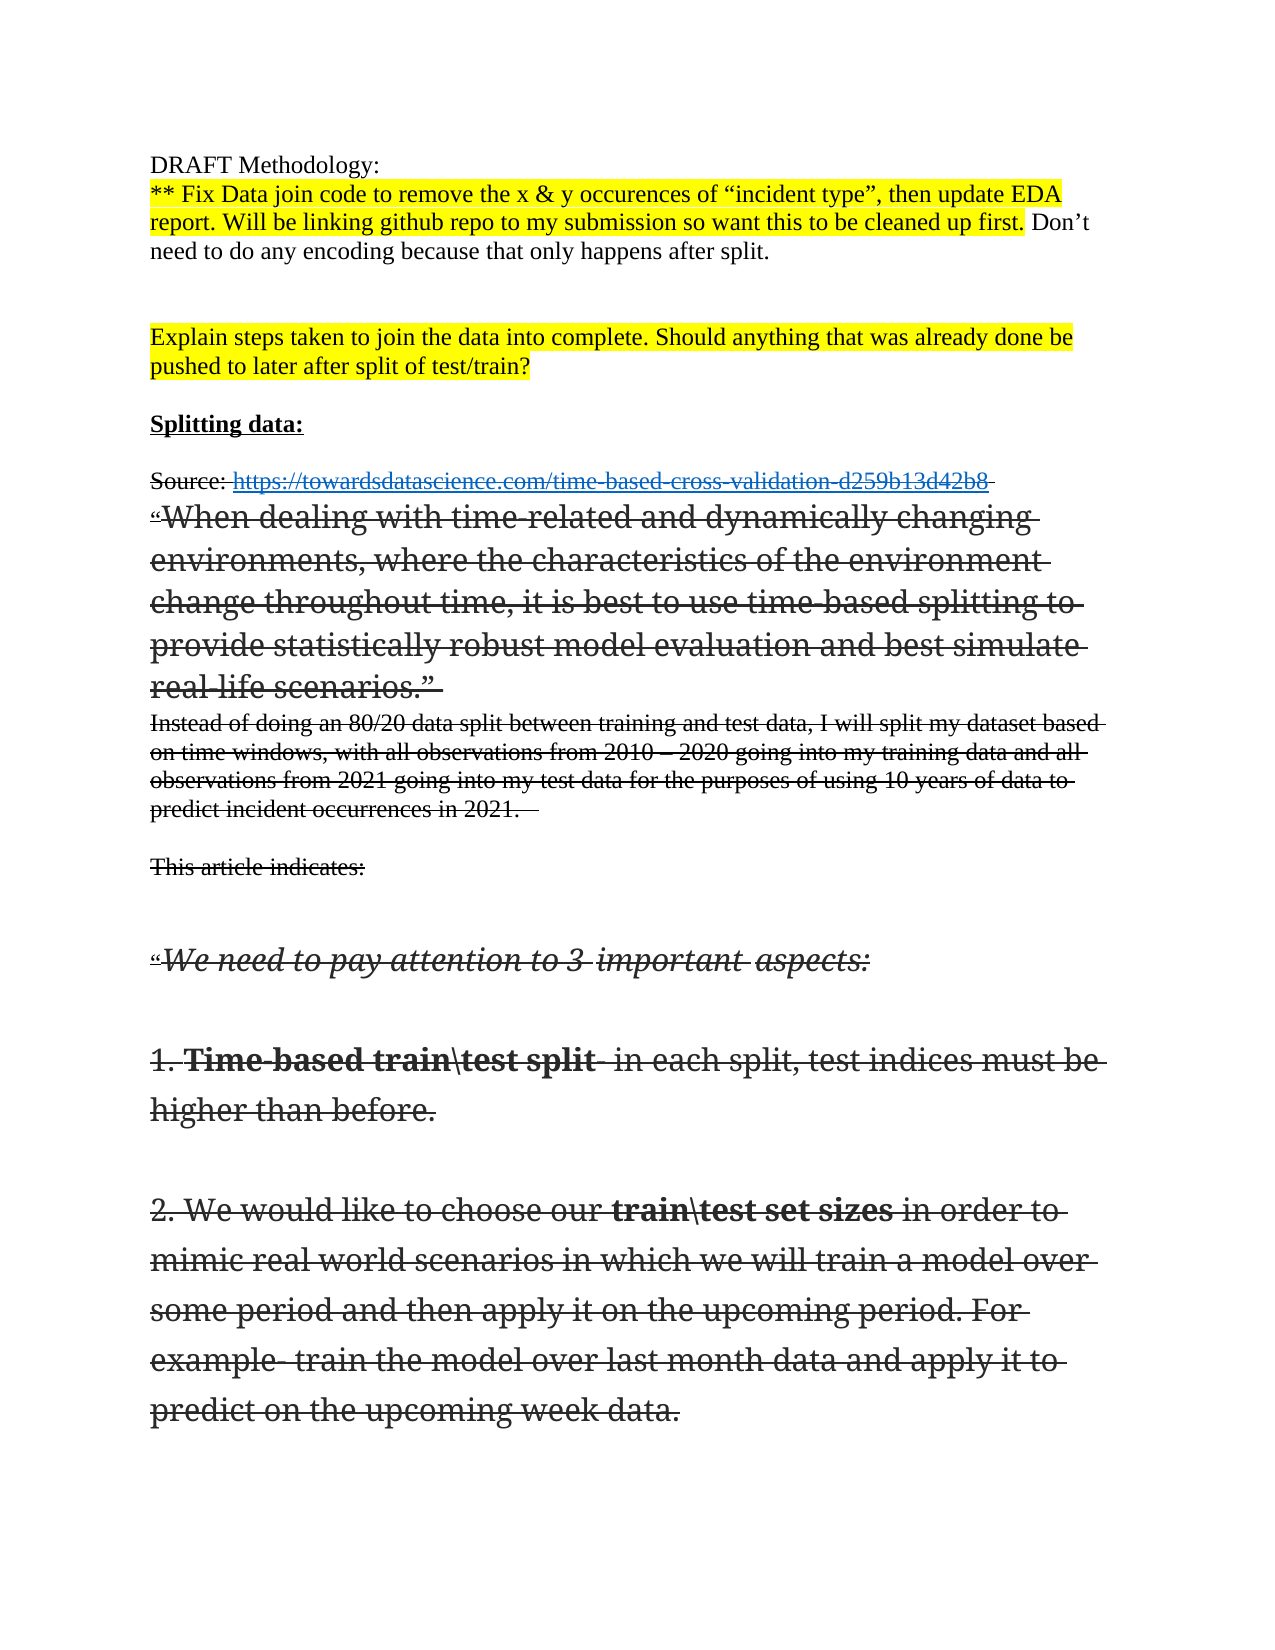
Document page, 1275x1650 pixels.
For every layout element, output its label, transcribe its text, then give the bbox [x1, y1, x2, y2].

text 1. Time-based train\test split- in each split, test indices must be higher than before. [150, 1031, 1125, 1131]
text “When dealing with time-related and dynamically changing environments, where the characteristics of the environment change throughout time, it is best to use time-based splitting to provide statistically robust model evaluation and best simulate real-life scenarios.” [435, 495, 1125, 708]
text DRAFT Methodology: [150, 150, 1125, 179]
text Splitting data: [150, 409, 1125, 437]
text Instead of doing an 80/20 data split between training and test data, I will split my dataset based on time windows, with all observations from 2010 – 2020 going into my training data and all observations from 2021 going into my test data for the purposes of using 10 years of data to predict incident occurrences in 2021. [150, 708, 1125, 823]
text “We need to pay attention to 3 important aspects: [150, 931, 1125, 981]
text ** Fix Data join code to remove the x & y occurences of “incident type”, then update EDA report. Will be linking github repo to my submission so want this to be cleaned up first. Don’t need to do any encoding because that only happens after split. [150, 179, 1125, 265]
text This article indicates: [150, 852, 1125, 881]
text Source: https://towardsdatascience.com/time-based-cross-validation-d259b13d42b8 [150, 466, 1125, 495]
text 2. We would like to choose our train\test set sizes in order to mimic real world scenarios in which we will train a model over some period and then apply it on the upcoming period. For example- train the model over last month data and apply it to predict on the upcoming week data. [150, 1181, 1125, 1431]
text Explain steps taken to join the data into complete. Should anything that was already done be pushed to later after split of test/train? [150, 322, 1125, 380]
